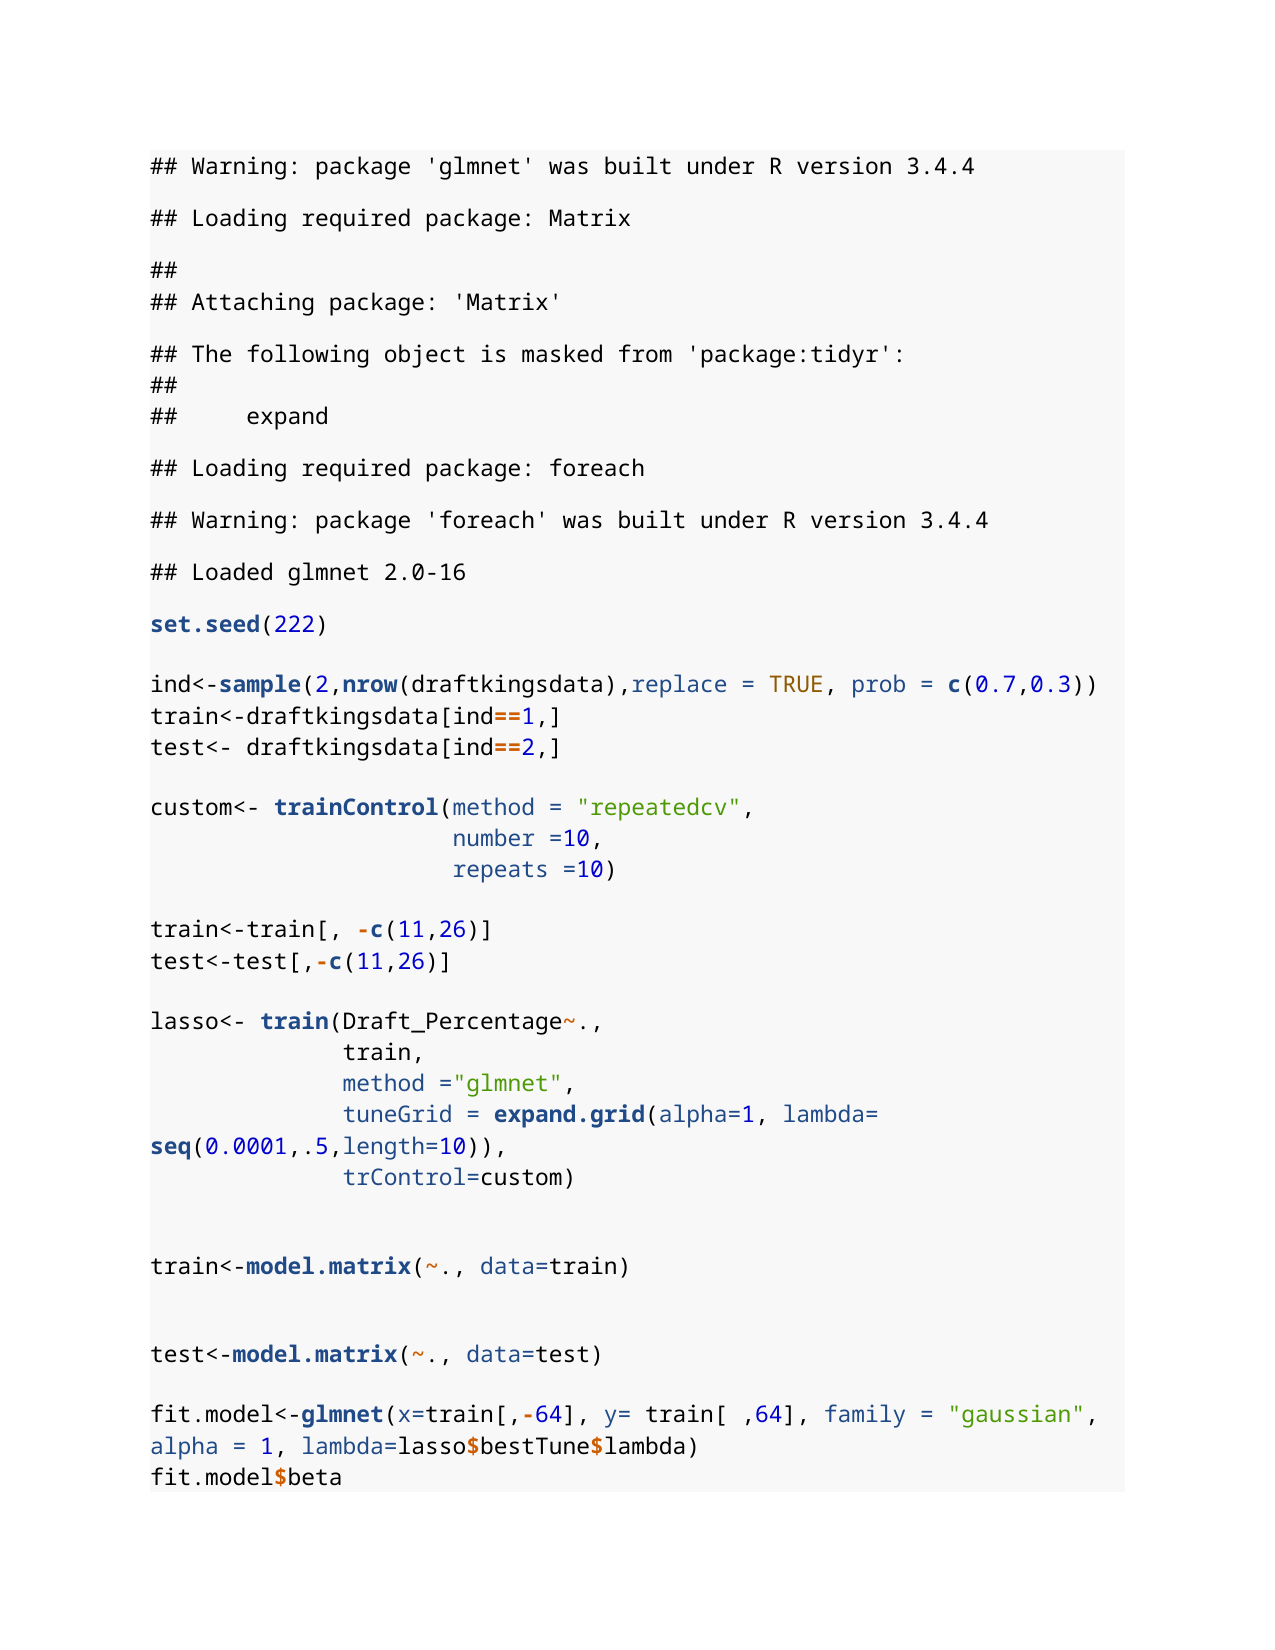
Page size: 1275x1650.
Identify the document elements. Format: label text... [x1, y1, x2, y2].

text set.seed(222) ind<-sample(2,nrow(draftkingsdata),replace = TRUE, prob = c(0.7,0.3)) train<-draftkingsdata[ind==1,] test<- draftkingsdata[ind==2,] custom<- trainControl(method = "repeatedcv", number =10, repeats =10) train<-train[, -c(11,26)] test<-test[,-c(11,26)] lasso<- train(Draft_Percentage~., train, method ="glmnet", tuneGrid = expand.grid(alpha=1, lambda= seq(0.0001,.5,length=10)), trControl=custom) train<-model.matrix(~., data=train) test<-model.matrix(~., data=test) fit.model<-glmnet(x=train[,-64], y= train[ ,64], family = "gaussian", alpha = 1, lambda=lasso$bestTune$lambda) fit.model$beta [150, 608, 1125, 1492]
text ## Loaded glmnet 2.0-16 [150, 556, 1125, 587]
text ## Warning: package 'glmnet' was built under R version 3.4.4 [150, 150, 1125, 181]
text ## The following object is masked from 'package:tidyr': ## ## expand [150, 337, 1125, 431]
text ## ## Attaching package: 'Matrix' [150, 254, 1125, 317]
text ## Loading required package: foreach [150, 452, 1125, 483]
text ## Warning: package 'foreach' was built under R version 3.4.4 [150, 504, 1125, 535]
text ## Loading required package: Matrix [150, 202, 1125, 233]
